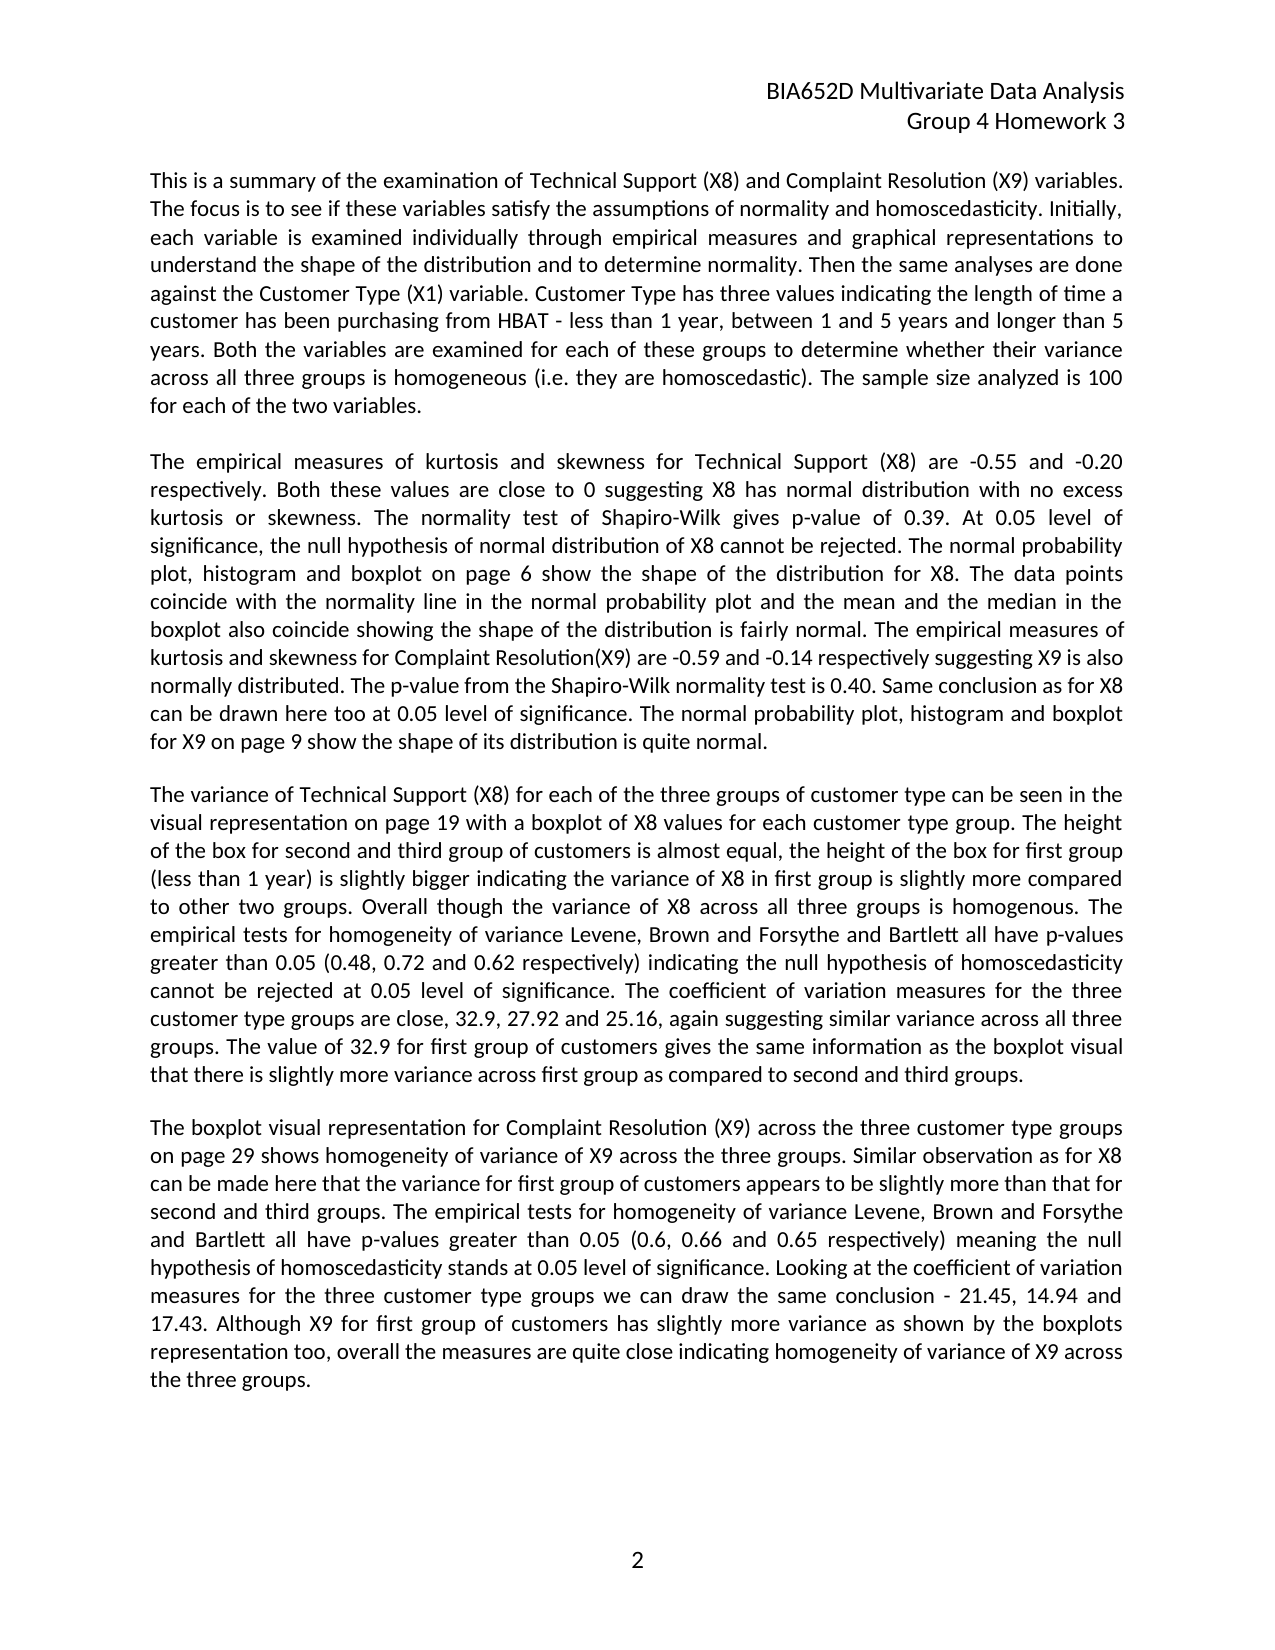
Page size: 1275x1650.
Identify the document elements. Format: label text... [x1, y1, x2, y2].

text The empirical measures of kurtosis and skewness for Technical Support (X8) are -0.55 and -0.20 respectively. Both these values are close to 0 suggesting X8 has normal distribution with no excess kurtosis or skewness. The normality test of Shapiro-Wilk gives p-value of 0.39. At 0.05 level of significance, the null hypothesis of normal distribution of X8 cannot be rejected. The normal probability plot, histogram and boxplot on page 6 show the shape of the distribution for X8. The data points coincide with the normality line in the normal probability plot and the mean and the median in the boxplot also coincide showing the shape of the distribution is fairly normal. The empirical measures of kurtosis and skewness for Complaint Resolution(X9) are -0.59 and -0.14 respectively suggesting X9 is also normally distributed. The p-value from the Shapiro-Wilk normality test is 0.40. Same conclusion as for X8 can be drawn here too at 0.05 level of significance. The normal probability plot, histogram and boxplot for X9 on page 9 show the shape of its distribution is quite normal. [150, 447, 1125, 755]
text This is a summary of the examination of Technical Support (X8) and Complaint Resolution (X9) variables. The focus is to see if these variables satisfy the assumptions of normality and homoscedasticity. Initially, each variable is examined individually through empirical measures and graphical representations to understand the shape of the distribution and to determine normality. Then the same analyses are done against the Customer Type (X1) variable. Customer Type has three values indicating the length of time a customer has been purchasing from HBAT - less than 1 year, between 1 and 5 years and longer than 5 years. Both the variables are examined for each of these groups to determine whether their variance across all three groups is homogeneous (i.e. they are homoscedastic). The sample size analyzed is 100 for each of the two variables. [150, 167, 1125, 419]
text The variance of Technical Support (X8) for each of the three groups of customer type can be seen in the visual representation on page 19 with a boxplot of X8 values for each customer type group. The height of the box for second and third group of customers is almost equal, the height of the box for first group (less than 1 year) is slightly bigger indicating the variance of X8 in first group is slightly more compared to other two groups. Overall though the variance of X8 across all three groups is homogenous. The empirical tests for homogeneity of variance Levene, Brown and Forsythe and Bartlett all have p-values greater than 0.05 (0.48, 0.72 and 0.62 respectively) indicating the null hypothesis of homoscedasticity cannot be rejected at 0.05 level of significance. The coefficient of variation measures for the three customer type groups are close, 32.9, 27.92 and 25.16, again suggesting similar variance across all three groups. The value of 32.9 for first group of customers gives the same information as the boxplot visual that there is slightly more variance across first group as compared to second and third groups. [150, 780, 1125, 1088]
text The boxplot visual representation for Complaint Resolution (X9) across the three customer type groups on page 29 shows homogeneity of variance of X9 across the three groups. Similar observation as for X8 can be made here that the variance for first group of customers appears to be slightly more than that for second and third groups. The empirical tests for homogeneity of variance Levene, Brown and Forsythe and Bartlett all have p-values greater than 0.05 (0.6, 0.66 and 0.65 respectively) meaning the null hypothesis of homoscedasticity stands at 0.05 level of significance. Looking at the coefficient of variation measures for the three customer type groups we can draw the same conclusion - 21.45, 14.94 and 17.43. Although X9 for first group of customers has slightly more variance as shown by the boxplots representation too, overall the measures are quite close indicating homogeneity of variance of X9 across the three groups. [150, 1113, 1125, 1393]
